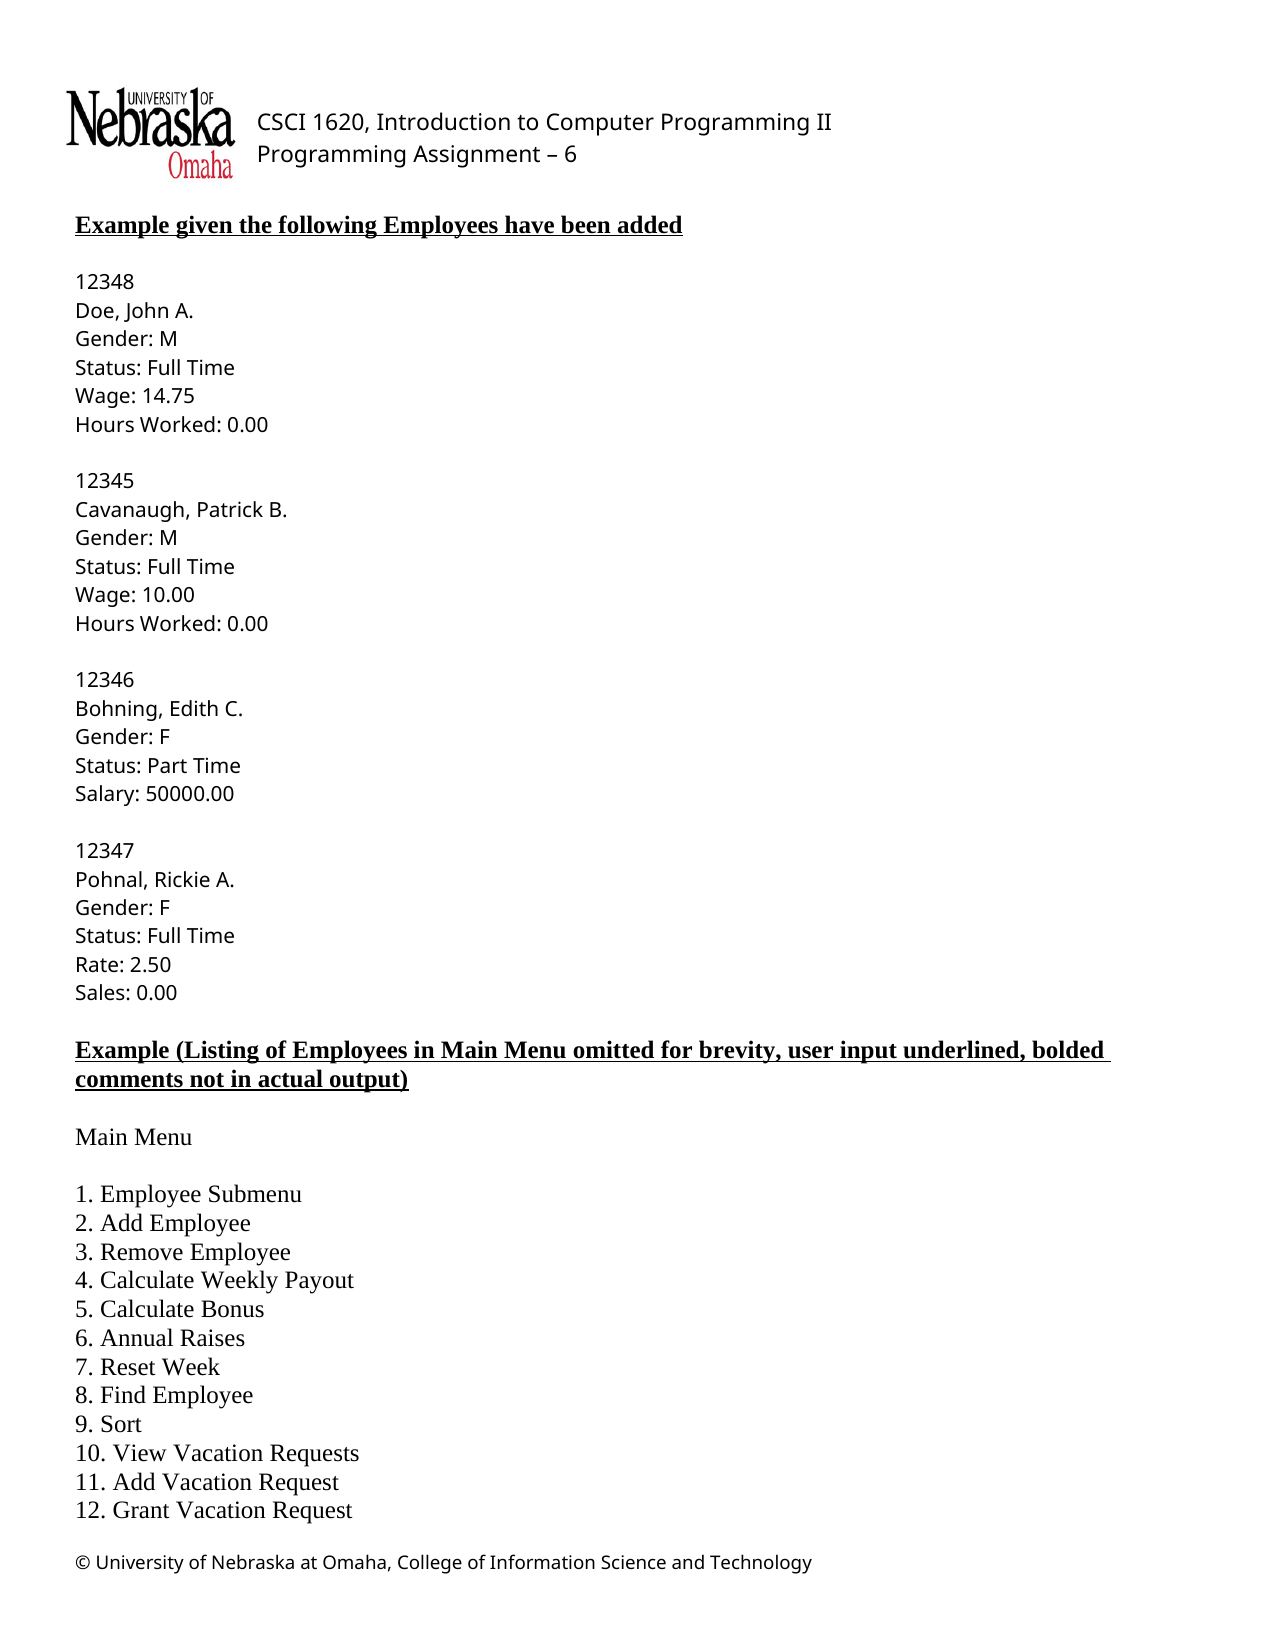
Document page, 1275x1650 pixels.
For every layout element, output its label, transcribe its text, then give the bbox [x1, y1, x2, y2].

text Wage: 14.75 [75, 381, 1200, 410]
text 9. Sort [75, 1409, 1200, 1438]
text Example given the following Employees have been added [75, 210, 1200, 239]
text Gender: F [75, 893, 1200, 922]
text Status: Full Time [75, 353, 1200, 381]
text 12345 [75, 467, 1200, 495]
text 8. Find Employee [75, 1381, 1200, 1409]
text 4. Calculate Weekly Payout [75, 1266, 1200, 1294]
text 3. Remove Employee [75, 1237, 1200, 1266]
text 12348 [75, 267, 1200, 296]
text Hours Worked: 0.00 [75, 410, 1200, 438]
text 2. Add Employee [75, 1208, 1200, 1237]
picture [63, 82, 238, 182]
text Cavanaugh, Patrick B. [75, 495, 1200, 523]
text Rate: 2.50 [75, 950, 1200, 978]
text 10. View Vacation Requests [75, 1438, 1200, 1467]
text Wage: 10.00 [75, 580, 1200, 609]
text Gender: M [75, 324, 1200, 353]
text 11. Add Vacation Request [75, 1467, 1200, 1496]
text Gender: F [75, 722, 1200, 751]
text Status: Part Time [75, 751, 1200, 779]
text 6. Annual Raises [75, 1323, 1200, 1352]
text Hours Worked: 0.00 [75, 609, 1200, 637]
text 12347 [75, 836, 1200, 865]
text 1. Employee Submenu [75, 1179, 1200, 1208]
text Main Menu [75, 1122, 1200, 1151]
text Pohnal, Rickie A. [75, 865, 1200, 893]
text Salary: 50000.00 [75, 779, 1200, 808]
text Gender: M [75, 523, 1200, 552]
text Doe, John A. [75, 296, 1200, 324]
text 12346 [75, 666, 1200, 694]
text Bohning, Edith C. [75, 694, 1200, 722]
text 7. Reset Week [75, 1352, 1200, 1381]
text Example (Listing of Employees in Main Menu omitted for brevity, user input underlined, bolded comments not in actual output) [75, 1036, 1200, 1093]
text 5. Calculate Bonus [75, 1294, 1200, 1323]
text 12. Grant Vacation Request [75, 1496, 1200, 1524]
text Sales: 0.00 [75, 978, 1200, 1007]
text Status: Full Time [75, 922, 1200, 950]
text Status: Full Time [75, 552, 1200, 580]
